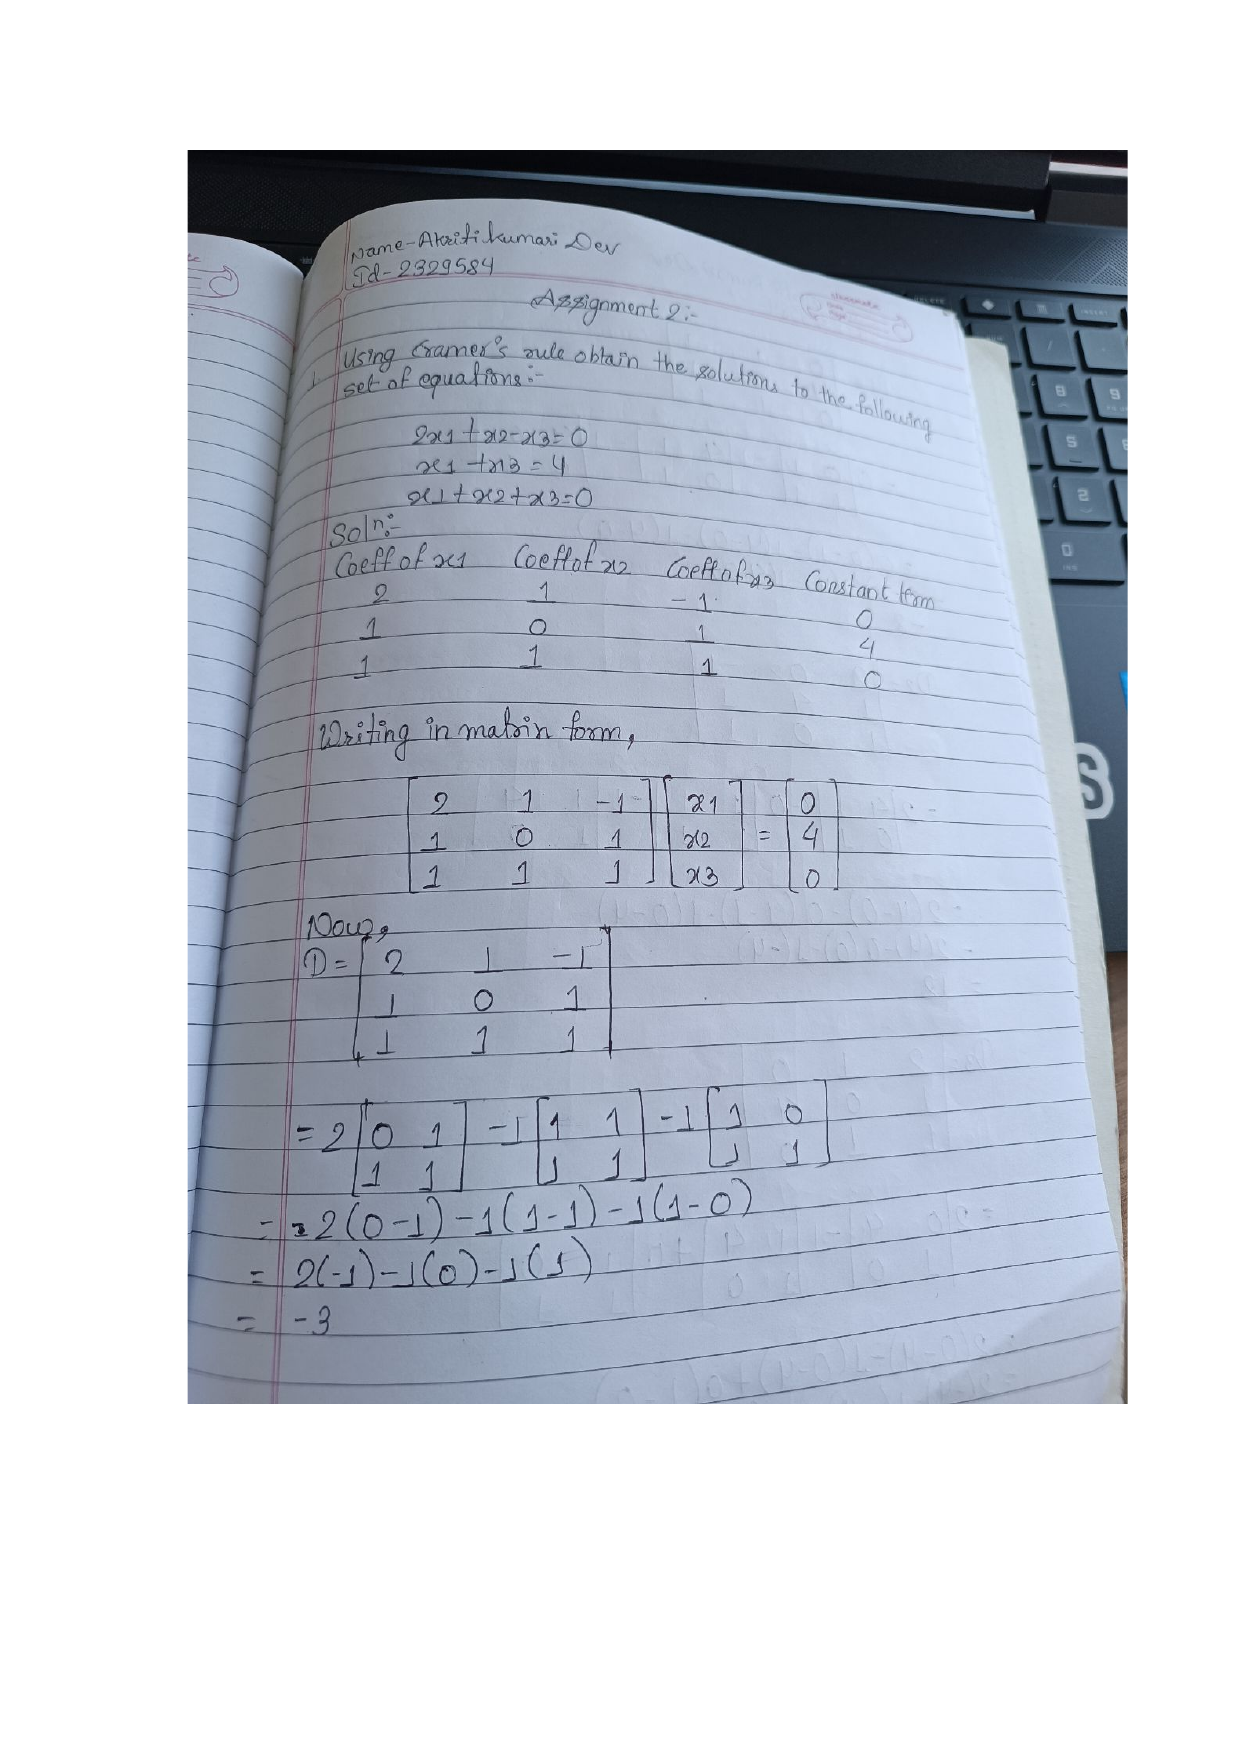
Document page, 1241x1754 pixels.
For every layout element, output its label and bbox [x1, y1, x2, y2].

picture [187, 150, 1128, 1404]
